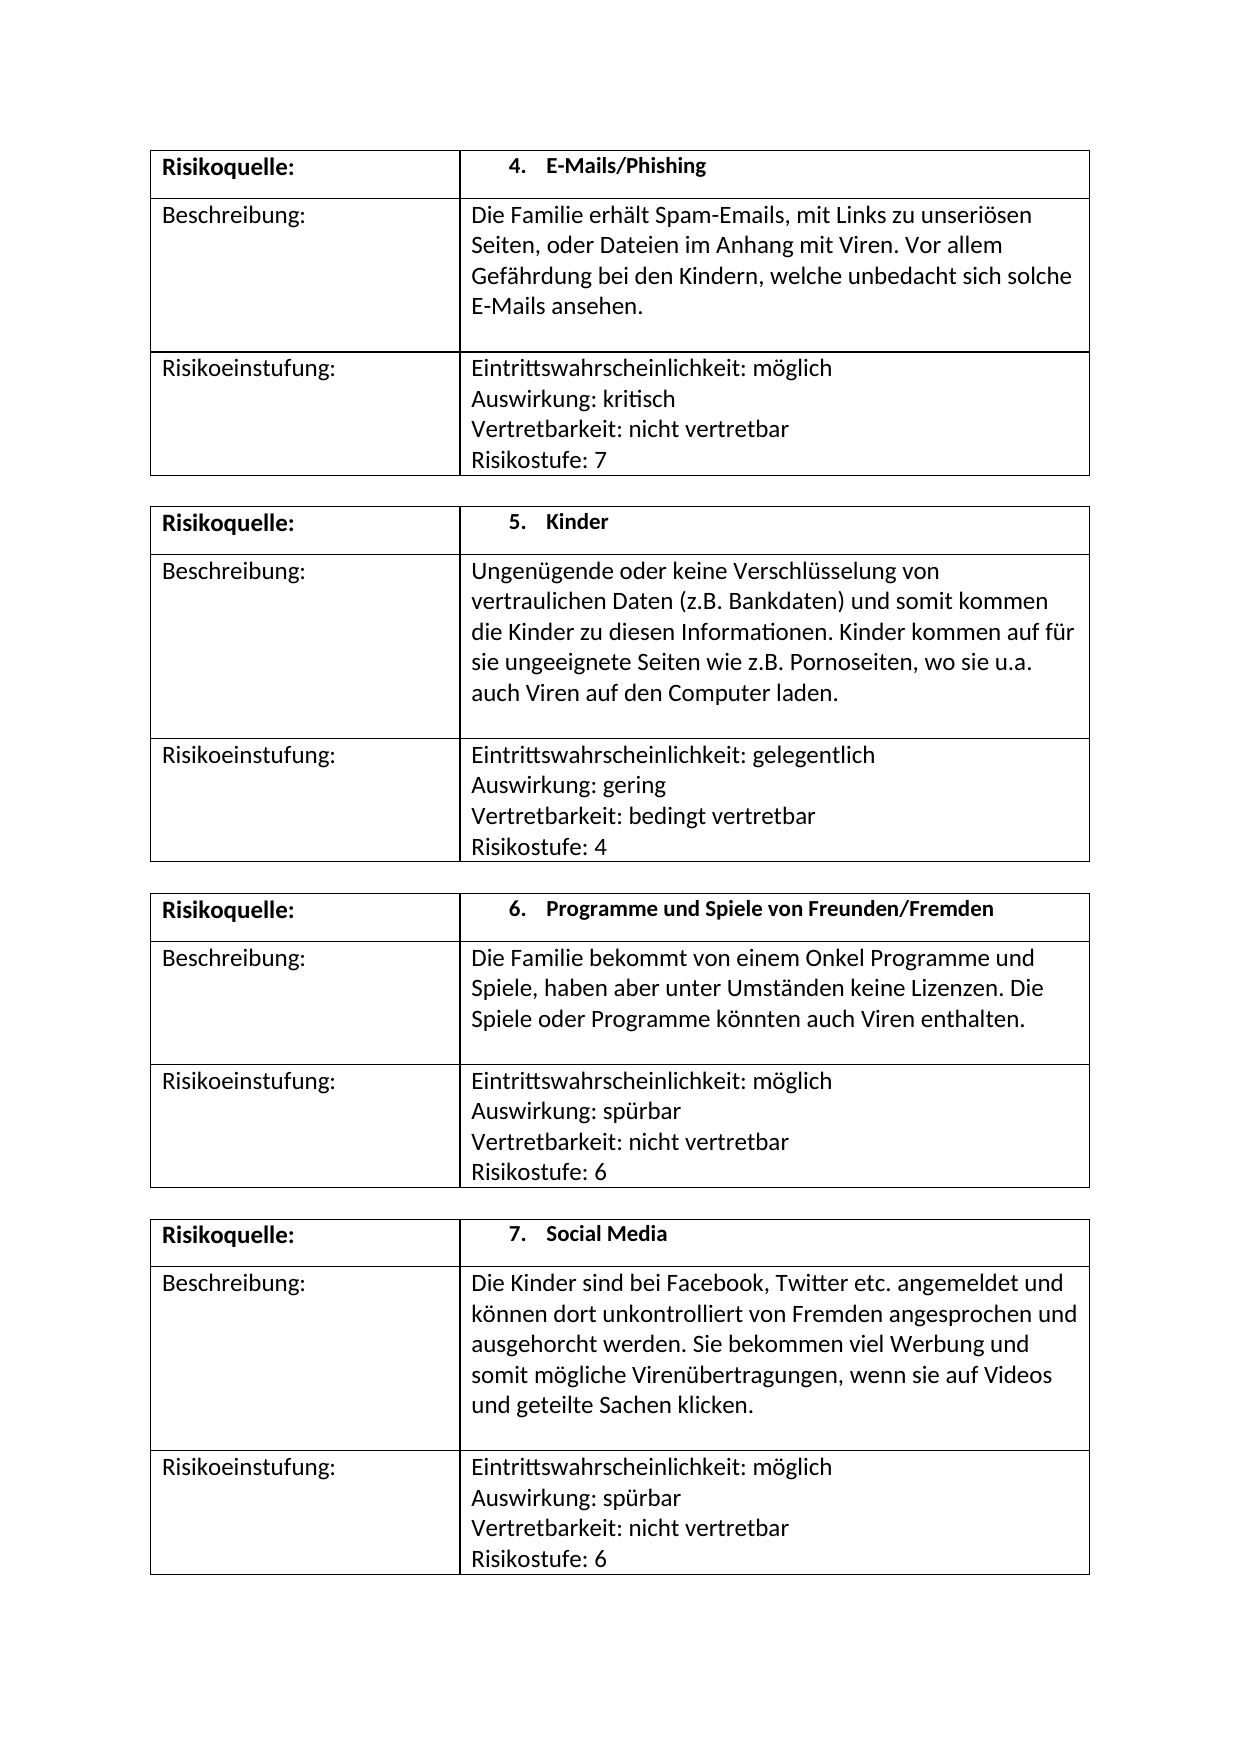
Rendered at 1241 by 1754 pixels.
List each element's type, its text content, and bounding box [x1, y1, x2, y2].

table_cell Die Familie bekommt von einem Onkel Programme und Spiele, haben aber unter Umständen keine Lizenzen. Die Spiele oder Programme könnten auch Viren enthalten. [461, 942, 1089, 1064]
table_cell Eintrittswahrscheinlichkeit: möglich Auswirkung: kritisch Vertretbarkeit: nicht vertretbar Risikostufe: 7 [461, 353, 1089, 474]
table_cell Beschreibung: [151, 555, 459, 738]
table_header E-Mails/Phishing [461, 151, 1089, 198]
table_cell Beschreibung: [151, 1267, 459, 1450]
table_cell Ungenügende oder keine Verschlüsselung von vertraulichen Daten (z.B. Bankdaten) und somit kommen die Kinder zu diesen Informationen. Kinder kommen auf für sie ungeeignete Seiten wie z.B. Pornoseiten, wo sie u.a. auch Viren auf den Computer laden. [461, 555, 1089, 738]
table_cell Die Kinder sind bei Facebook, Twitter etc. angemeldet und können dort unkontrolliert von Fremden angesprochen und ausgehorcht werden. Sie bekommen viel Werbung und somit mögliche Virenübertragungen, wenn sie auf Videos und geteilte Sachen klicken. [461, 1267, 1089, 1450]
table_cell Risikoeinstufung: [151, 353, 459, 474]
table_cell Eintrittswahrscheinlichkeit: möglich Auswirkung: spürbar Vertretbarkeit: nicht vertretbar Risikostufe: 6 [461, 1451, 1089, 1573]
table_header Risikoquelle: [151, 507, 459, 554]
table_cell Die Familie erhält Spam-Emails, mit Links zu unseriösen Seiten, oder Dateien im Anhang mit Viren. Vor allem Gefährdung bei den Kindern, welche unbedacht sich solche E-Mails ansehen. [461, 199, 1089, 351]
table_cell Eintrittswahrscheinlichkeit: gelegentlich Auswirkung: gering Vertretbarkeit: bedingt vertretbar Risikostufe: 4 [461, 739, 1089, 861]
table_header Risikoquelle: [151, 894, 459, 941]
table_header Social Media [461, 1220, 1089, 1266]
table_cell Risikoeinstufung: [151, 1451, 459, 1573]
table_header Risikoquelle: [151, 151, 459, 198]
table_header Kinder [461, 507, 1089, 554]
table_header Programme und Spiele von Freunden/Fremden [461, 894, 1089, 941]
table_cell Risikoeinstufung: [151, 1065, 459, 1187]
table_cell Risikoeinstufung: [151, 739, 459, 861]
table_cell Beschreibung: [151, 942, 459, 1064]
table_header Risikoquelle: [151, 1220, 459, 1266]
table_cell Eintrittswahrscheinlichkeit: möglich Auswirkung: spürbar Vertretbarkeit: nicht vertretbar Risikostufe: 6 [461, 1065, 1089, 1187]
table_cell Beschreibung: [151, 199, 459, 351]
